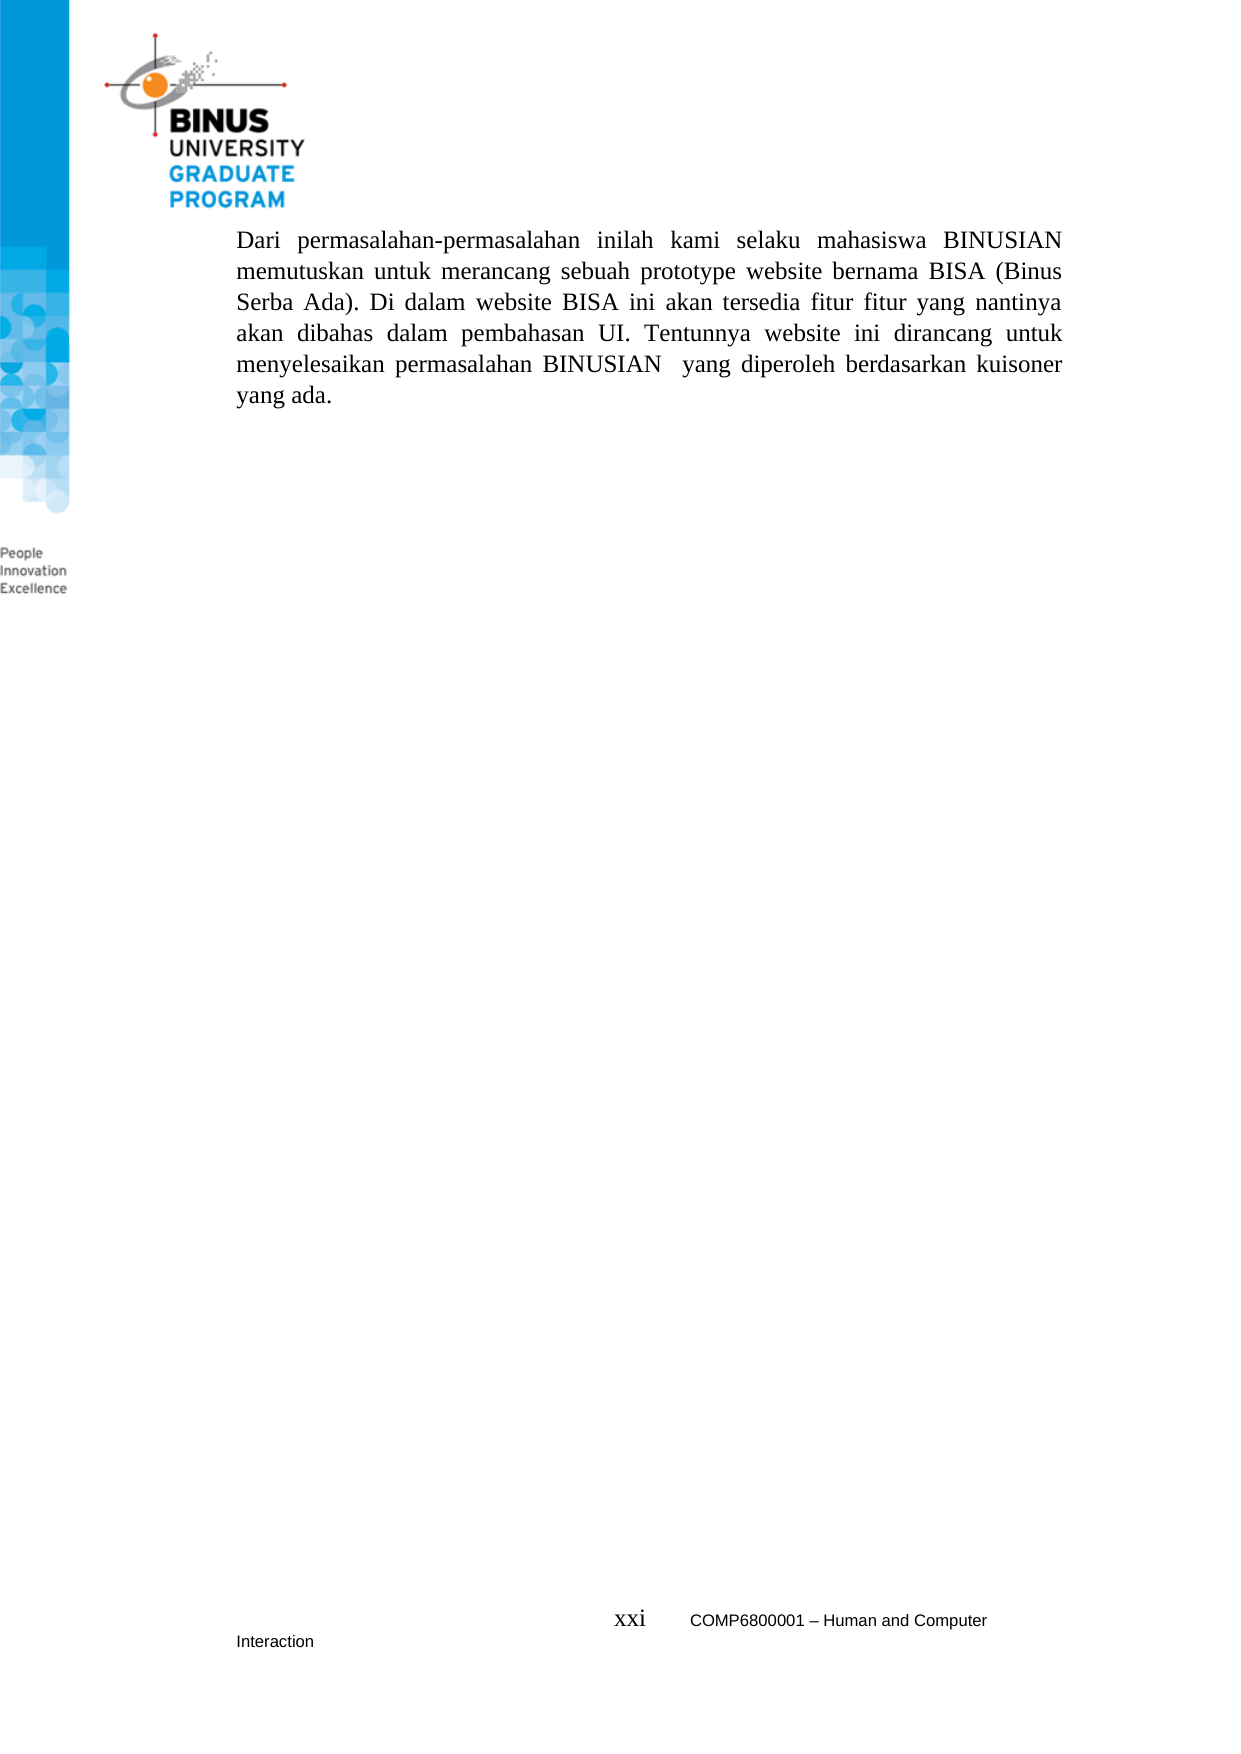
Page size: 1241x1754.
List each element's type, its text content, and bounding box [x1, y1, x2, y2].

picture [0, 0, 558, 610]
text Dari permasalahan-permasalahan inilah kami selaku mahasiswa BINUSIAN memutuskan untuk merancang sebuah prototype website bernama BISA (Binus Serba Ada). Di dalam website BISA ini akan tersedia fitur fitur yang nantinya akan dibahas dalam pembahasan UI. Tentunnya website ini dirancang untuk menyelesaikan permasalahan BINUSIAN yang diperoleh berdasarkan kuisoner yang ada. [236, 225, 1063, 409]
